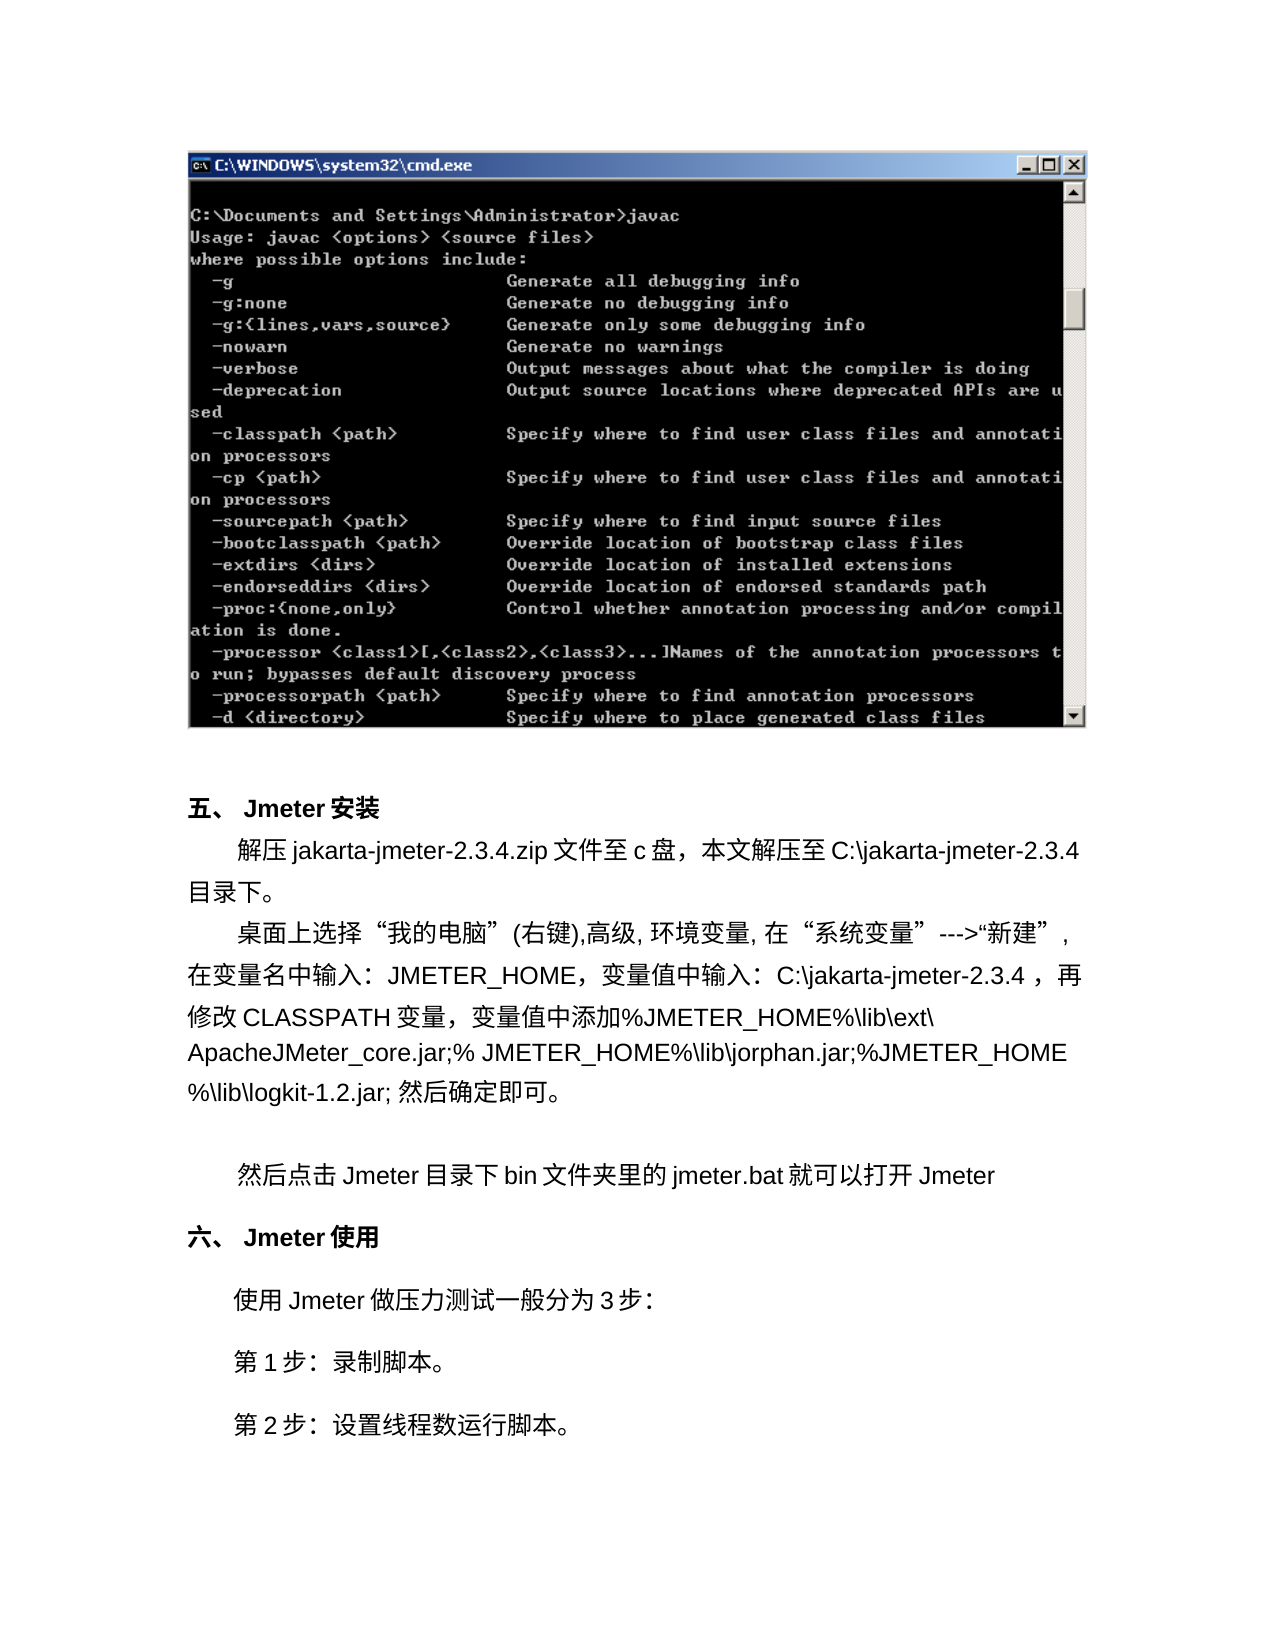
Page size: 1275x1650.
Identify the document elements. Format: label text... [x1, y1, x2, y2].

picture [187, 150, 1088, 730]
text 第2步：设置线程数运行脚本。 [233, 1405, 1087, 1442]
text 使用Jmeter做压力测试一般分为3步： [233, 1280, 1087, 1317]
text 五、 Jmeter安装 解压jakarta-jmeter-2.3.4.zip文件至c盘，本文解压至C:\jakarta-jmeter-2.3.4目录下。 桌面上选择“我的电脑”(右键),高级, 环境变量, 在“系统变量”--->“新建”, 在变量名中输入：JMETER_HOME，变量值中输入：C:\jakarta-jmeter-2.3.4 ，再修改CLASSPATH变量，变量值中添加%JMETER_HOME%\lib\ext\ApacheJMeter_core.jar;% JMETER_HOME%\lib\jorphan.jar;%JMETER_HOME%\lib\logkit-1.2.jar; 然后确定即可。 然后点击Jmeter目录下bin文件夹里的jmeter.bat就可以打开Jmeter [187, 755, 1087, 1192]
text 六、 Jmeter使用 [187, 1218, 1087, 1254]
text 第1步：录制脚本。 [233, 1343, 1087, 1379]
